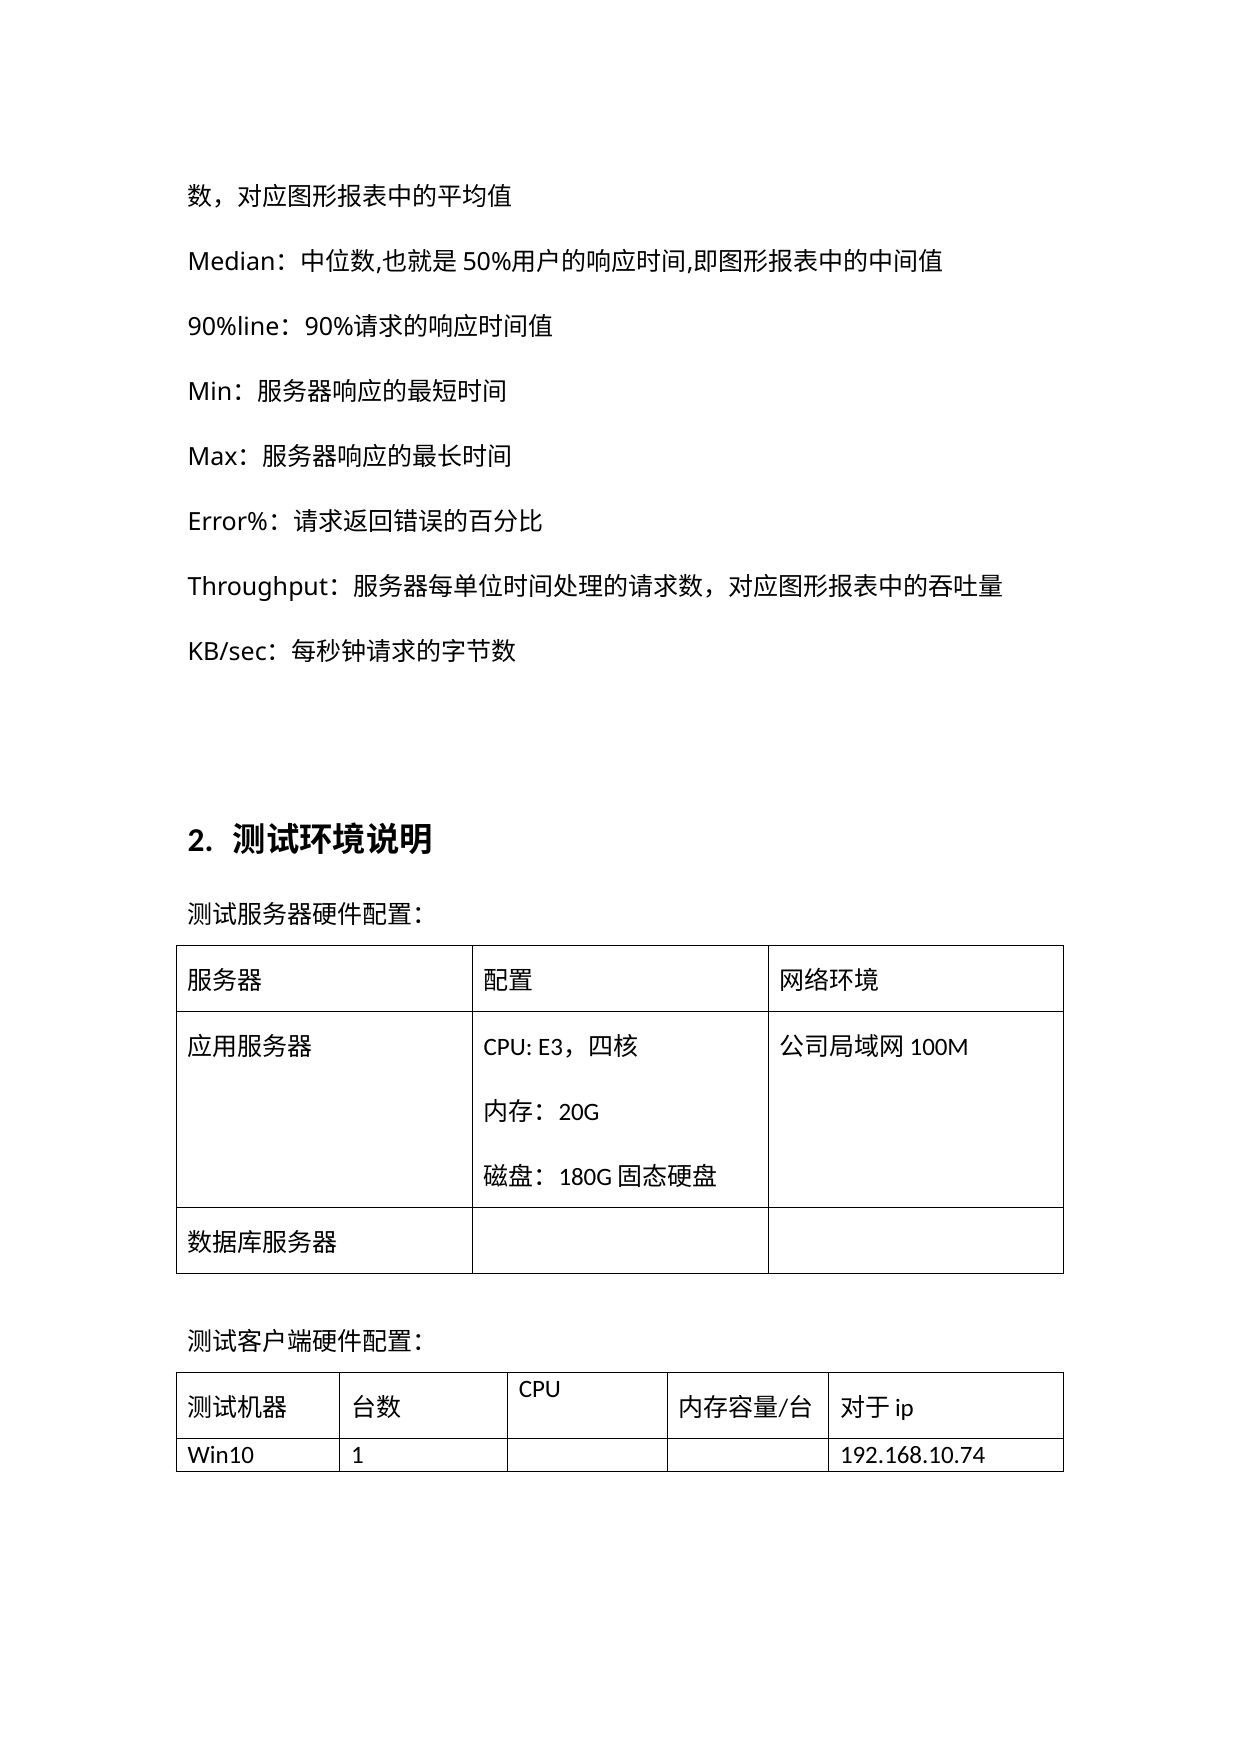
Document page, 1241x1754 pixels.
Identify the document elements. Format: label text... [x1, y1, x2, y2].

text Max：服务器响应的最长时间 [187, 422, 1053, 487]
table_cell [769, 1208, 1063, 1273]
table_cell 公司局域网100M [769, 1012, 1063, 1207]
table_cell [668, 1439, 828, 1471]
table_header CPU [508, 1373, 667, 1438]
table_header 内存容量/台 [668, 1373, 828, 1438]
table_header 网络环境 [769, 946, 1063, 1011]
text 90%line：90%请求的响应时间值 [187, 292, 1053, 357]
table_cell 应用服务器 [177, 1012, 472, 1207]
table_cell [508, 1439, 667, 1471]
text KB/sec：每秒钟请求的字节数 [187, 617, 1053, 682]
table_cell [473, 1208, 768, 1273]
table_cell 数据库服务器 [177, 1208, 472, 1273]
table_cell CPU: E3，四核 内存：20G 磁盘：180G固态硬盘 [473, 1012, 768, 1207]
table_header 服务器 [177, 946, 472, 1011]
table_header 对于ip [829, 1373, 1063, 1438]
text Error%：请求返回错误的百分比 [187, 487, 1053, 552]
subtitle 测试环境说明 [187, 804, 1053, 869]
text 测试客户端硬件配置： [187, 1307, 1053, 1372]
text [187, 162, 1053, 227]
text Median：中位数,也就是50%用户的响应时间,即图形报表中的中间值 [187, 227, 1053, 292]
table_header 台数 [340, 1373, 507, 1438]
text 测试服务器硬件配置： [187, 880, 1053, 945]
table_header 配置 [473, 946, 768, 1011]
table_cell 1 [340, 1439, 507, 1471]
text Throughput：服务器每单位时间处理的请求数，对应图形报表中的吞吐量 [187, 552, 1053, 617]
table_cell Win10 [177, 1439, 339, 1471]
table_header 测试机器 [177, 1373, 339, 1438]
text Min：服务器响应的最短时间 [187, 357, 1053, 422]
table_cell 192.168.10.74 [829, 1439, 1063, 1471]
